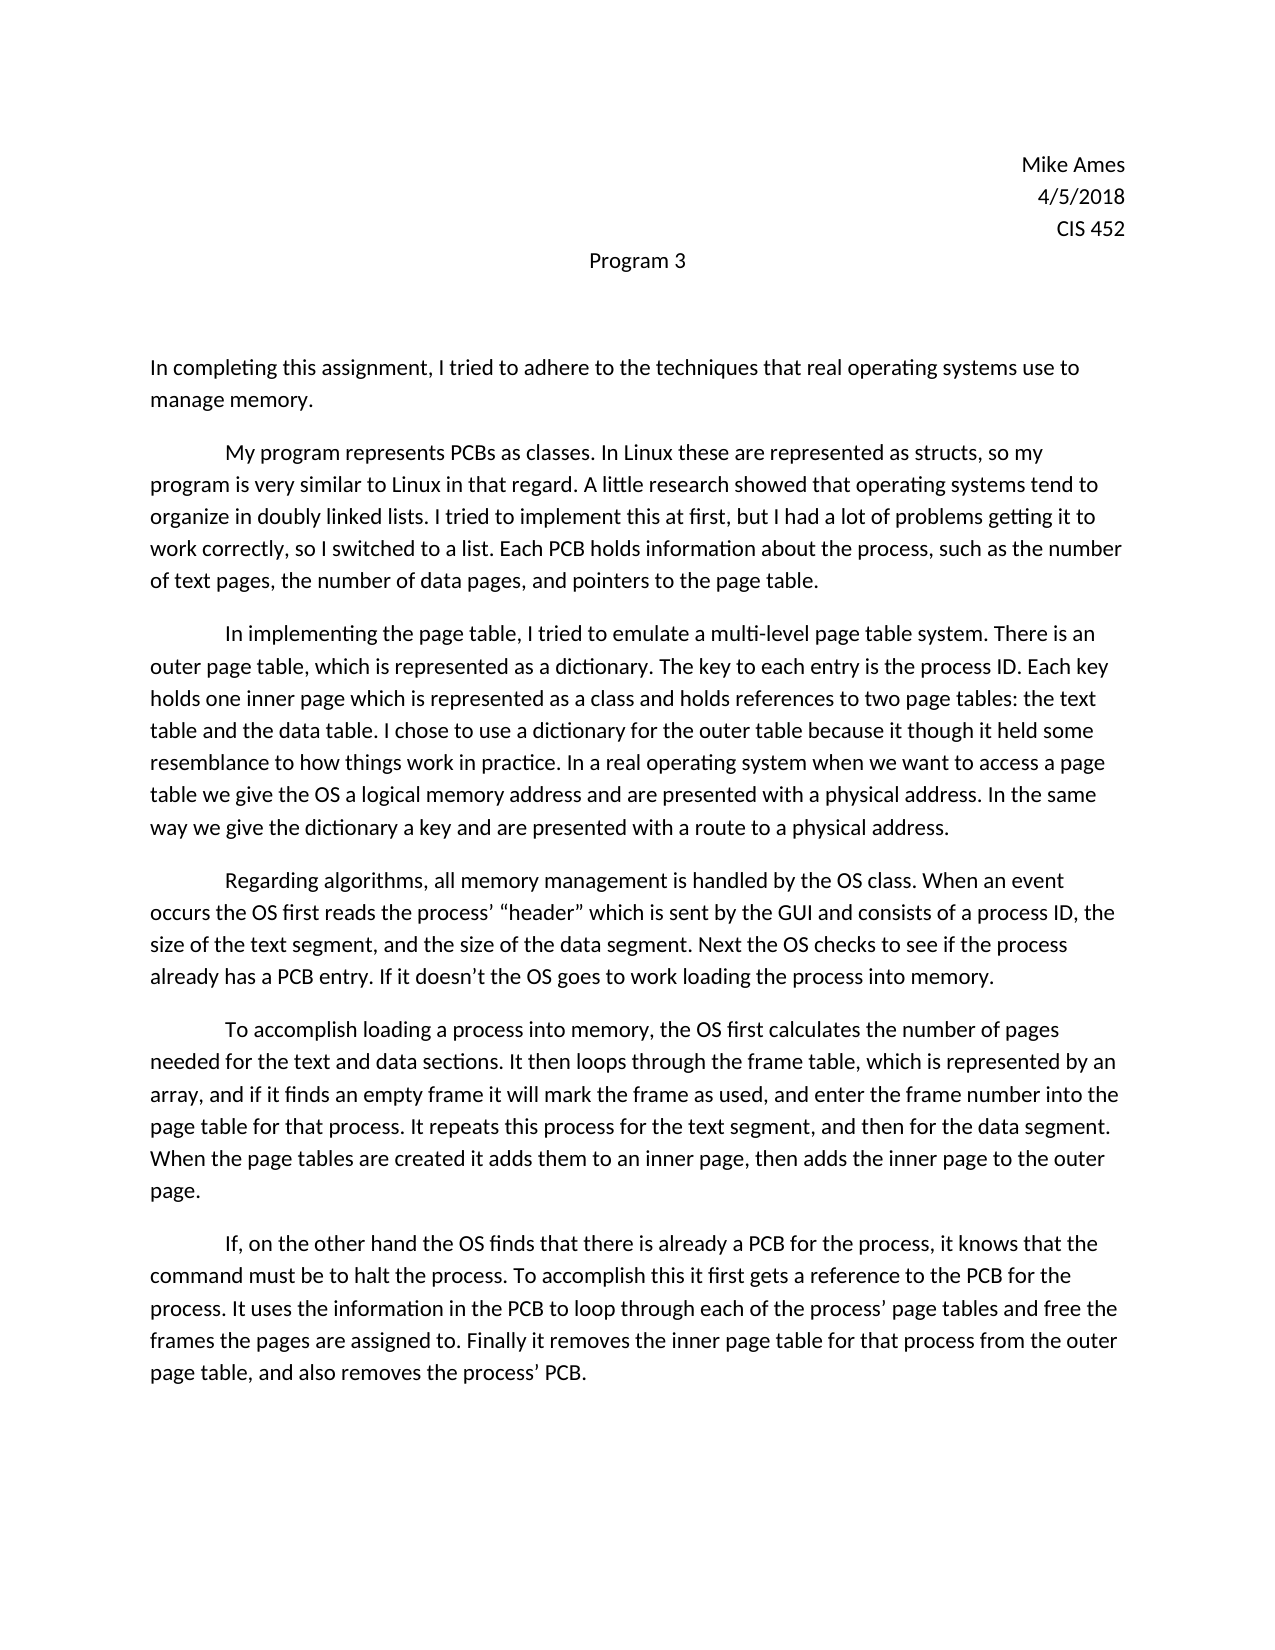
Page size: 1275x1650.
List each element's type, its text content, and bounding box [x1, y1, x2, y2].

text CIS 452 [150, 214, 1125, 242]
text To accomplish loading a process into memory, the OS first calculates the number of pages needed for the text and data sections. It then loops through the frame table, which is represented by an array, and if it finds an empty frame it will mark the frame as used, and enter the frame number into the page table for that process. It repeats this process for the text segment, and then for the data segment. When the page tables are created it adds them to an inner page, then adds the inner page to the outer page. [150, 1015, 1125, 1204]
text If, on the other hand the OS finds that there is already a PCB for the process, it knows that the command must be to halt the process. To accomplish this it first gets a reference to the PCB for the process. It uses the information in the PCB to loop through each of the process’ page tables and free the frames the pages are assigned to. Finally it removes the inner page table for that process from the outer page table, and also removes the process’ PCB. [150, 1229, 1125, 1386]
text My program represents PCBs as classes. In Linux these are represented as structs, so my program is very similar to Linux in that regard. A little research showed that operating systems tend to organize in doubly linked lists. I tried to implement this at first, but I had a lot of problems getting it to work correctly, so I switched to a list. Each PCB holds information about the process, such as the number of text pages, the number of data pages, and pointers to the page table. [150, 438, 1125, 594]
text In implementing the page table, I tried to emulate a multi-level page table system. There is an outer page table, which is represented as a dictionary. The key to each entry is the process ID. Each key holds one inner page which is represented as a class and holds references to two page tables: the text table and the data table. I chose to use a dictionary for the outer table because it though it held some resemblance to how things work in practice. In a real operating system when we want to access a page table we give the OS a logical memory address and are presented with a physical address. In the same way we give the dictionary a key and are presented with a route to a physical address. [150, 619, 1125, 841]
text Regarding algorithms, all memory management is handled by the OS class. When an event occurs the OS first reads the process’ “header” which is sent by the GUI and consists of a process ID, the size of the text segment, and the size of the data segment. Next the OS checks to see if the process already has a PCB entry. If it doesn’t the OS goes to work loading the process into memory. [150, 866, 1125, 990]
text 4/5/2018 [150, 182, 1125, 210]
text Mike Ames [150, 150, 1125, 178]
text Program 3 [150, 247, 1125, 274]
text In completing this assignment, I tried to adhere to the techniques that real operating systems use to manage memory. [150, 353, 1125, 413]
